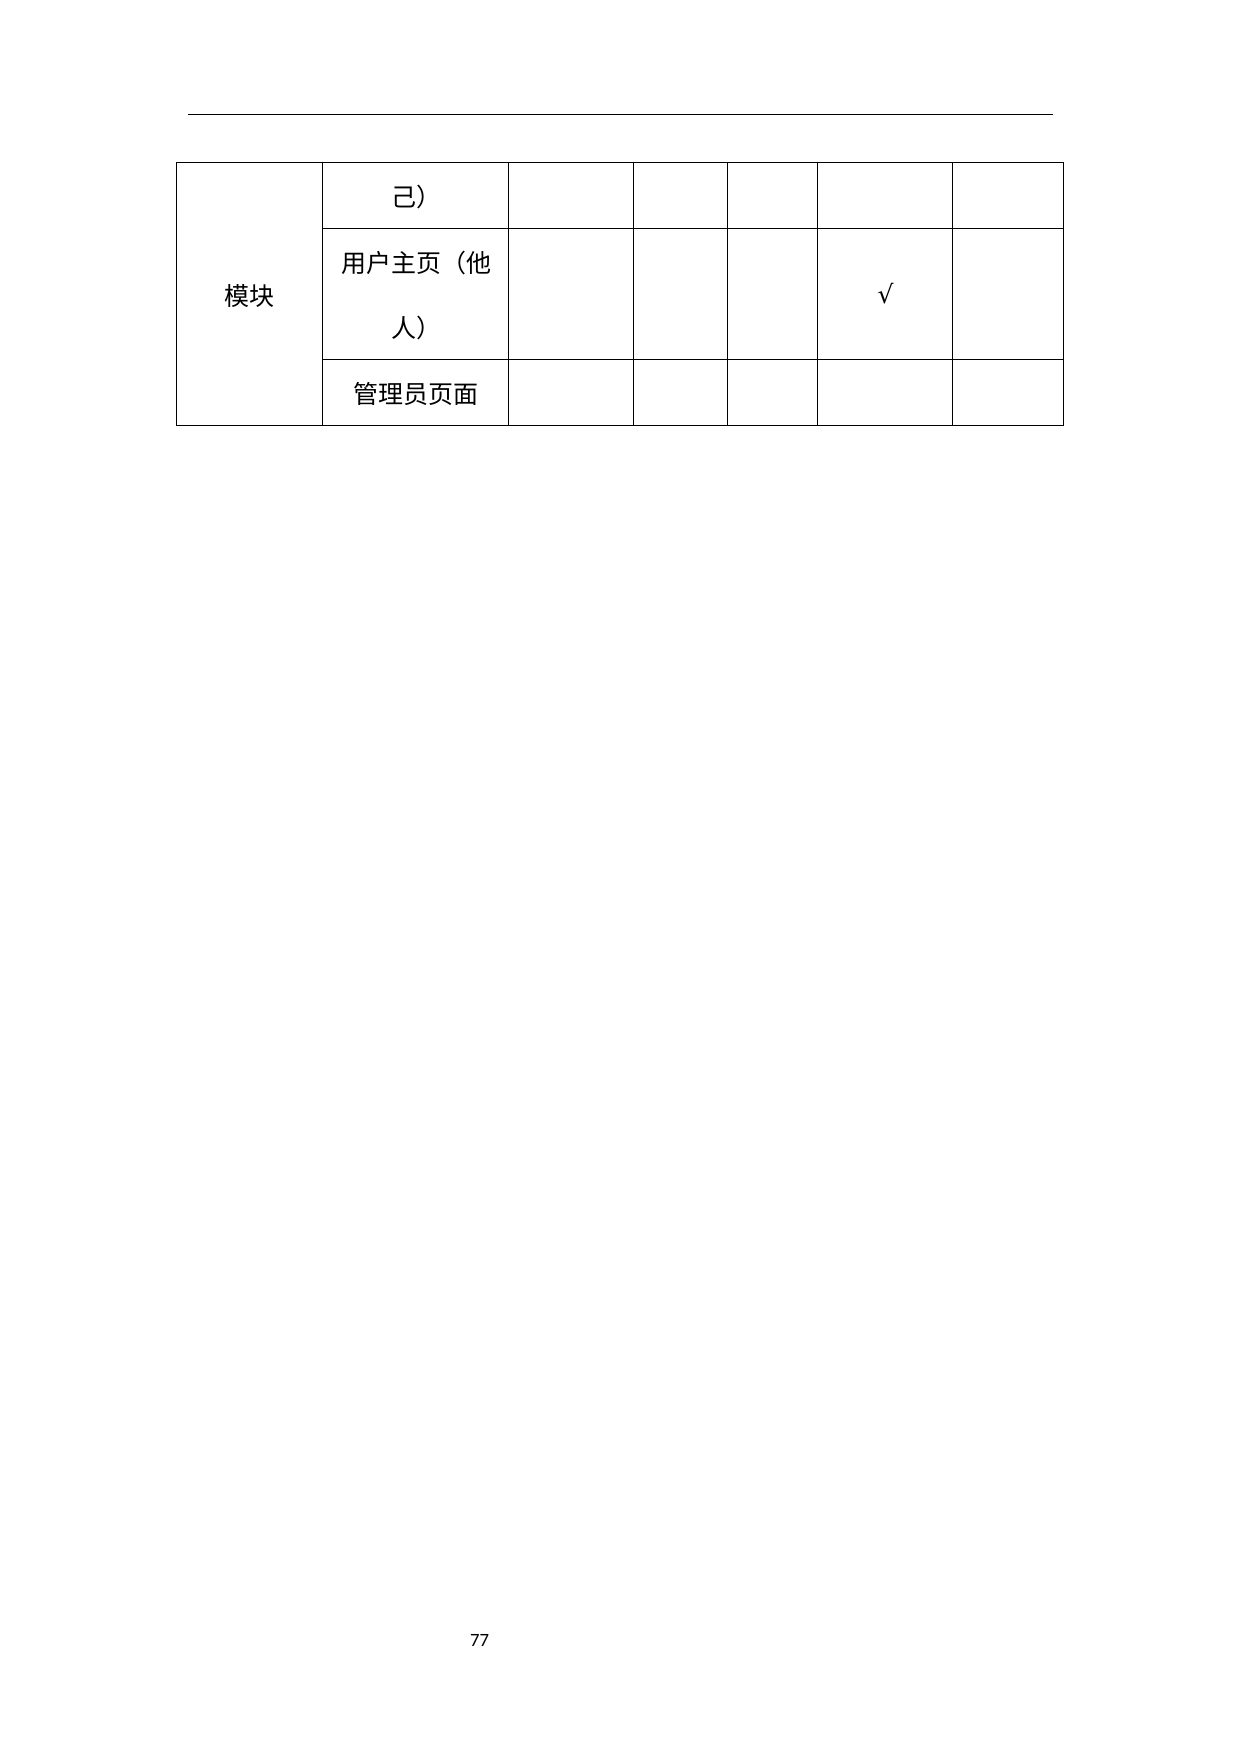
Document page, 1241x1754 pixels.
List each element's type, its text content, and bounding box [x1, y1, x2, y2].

table_cell [728, 360, 817, 425]
table_cell [728, 229, 817, 359]
table_cell [634, 229, 727, 359]
table_cell 用户主页（他人） [323, 229, 508, 359]
table_cell [634, 163, 727, 228]
table_cell [953, 360, 1063, 425]
table_cell [953, 229, 1063, 359]
table_cell [818, 360, 952, 425]
table_cell [509, 163, 633, 228]
table_cell √ [818, 229, 952, 359]
table_cell [509, 229, 633, 359]
table_cell 管理员页面 [323, 360, 508, 425]
table_cell [634, 360, 727, 425]
table_cell 用户主页模块 [177, 163, 322, 425]
table_cell [728, 163, 817, 228]
table_cell √ [818, 163, 952, 228]
table_cell [953, 163, 1063, 228]
table_cell [509, 360, 633, 425]
table_cell 用户主页（自己） [323, 163, 508, 228]
